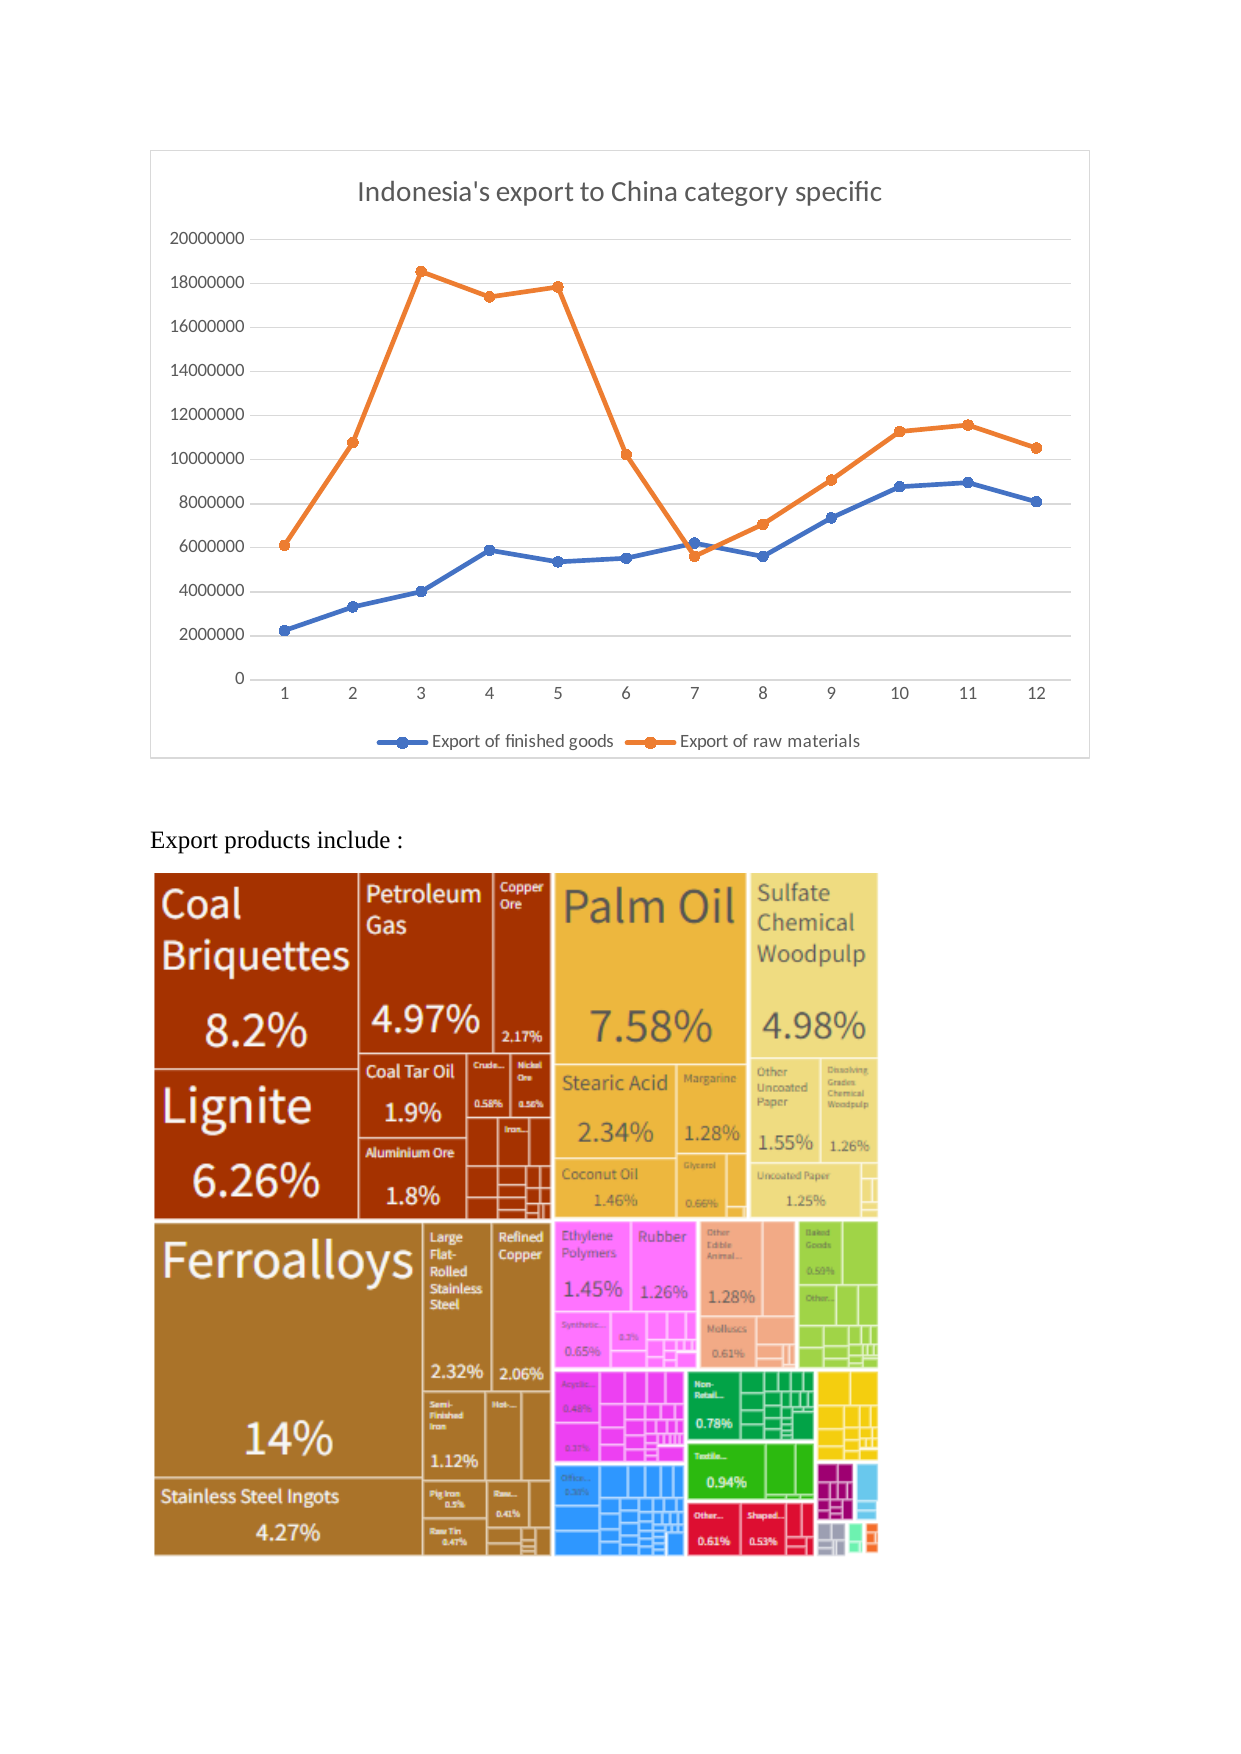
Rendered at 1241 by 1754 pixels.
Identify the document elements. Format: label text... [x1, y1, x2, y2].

picture [150, 873, 886, 1558]
text Export products include : [150, 826, 1090, 854]
